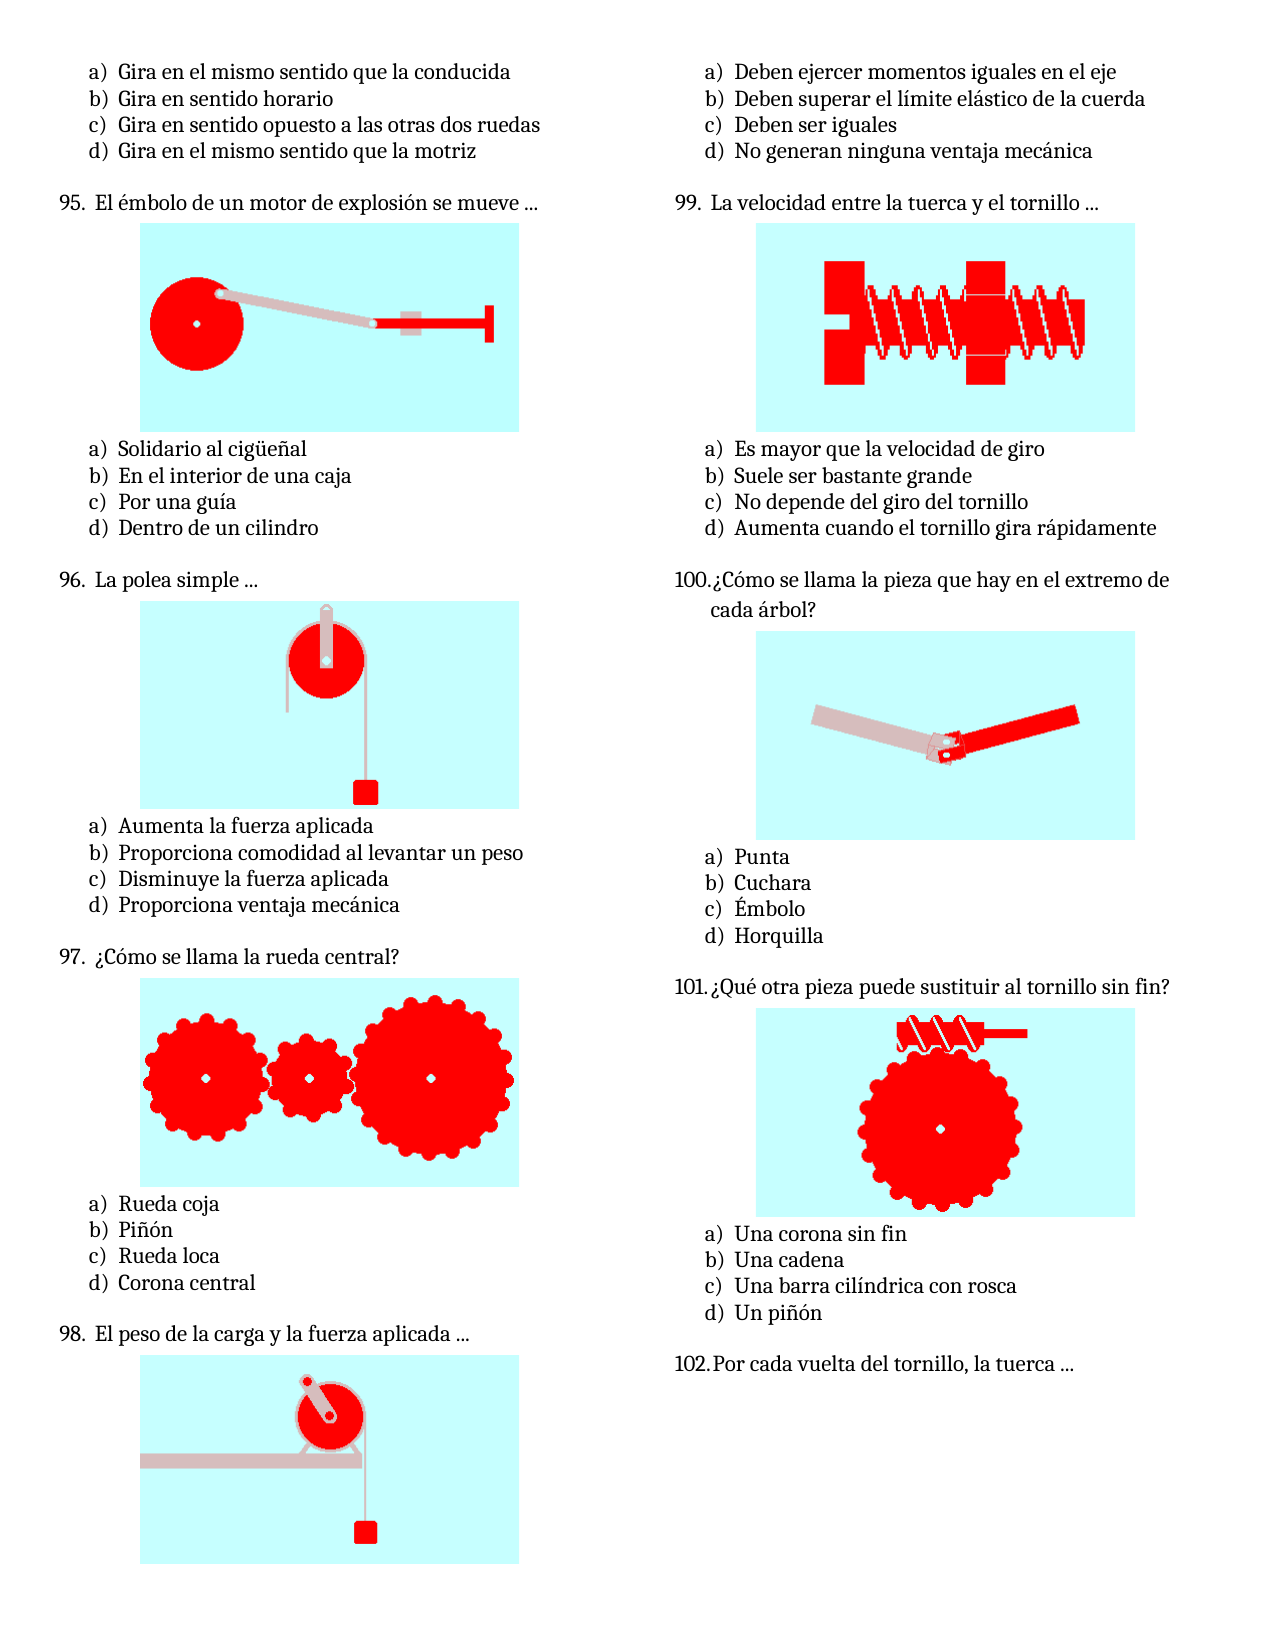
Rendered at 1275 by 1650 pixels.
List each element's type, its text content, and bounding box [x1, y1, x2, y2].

text b) Deben superar el límite elástico de la cuerda [704, 85, 1216, 112]
text d) Proporciona ventaja mecánica [89, 892, 600, 919]
text d) Aumenta cuando el tornillo gira rápidamente [704, 515, 1216, 542]
text d) Horquilla [704, 922, 1216, 949]
list ¿Cómo se llama la pieza que hay en el extremo de cada árbol? [675, 567, 1216, 623]
text a) Punta [704, 843, 1216, 870]
text c) Por una guía [89, 489, 600, 515]
text d) Corona central [89, 1269, 600, 1296]
text c) Rueda loca [89, 1243, 600, 1269]
text b) En el interior de una caja [89, 462, 600, 489]
picture [755, 631, 1136, 840]
picture [755, 1008, 1136, 1217]
text a) Rueda coja [89, 1190, 600, 1217]
text d) Dentro de un cilindro [89, 515, 600, 542]
text a) Gira en el mismo sentido que la conducida [89, 59, 600, 85]
picture [140, 223, 520, 432]
text b) Piñón [89, 1217, 600, 1243]
list ¿Cómo se llama la rueda central? [59, 944, 600, 970]
list Por cada vuelta del tornillo, la tuerca ... [675, 1351, 1216, 1377]
text b) Proporciona comodidad al levantar un peso [89, 839, 600, 866]
text a) Solidario al cigüeñal [89, 436, 600, 462]
text a) Una corona sin fin [704, 1221, 1216, 1247]
text d) No generan ninguna ventaja mecánica [704, 138, 1216, 164]
list El émbolo de un motor de explosión se mueve ... [59, 189, 600, 216]
text a) Deben ejercer momentos iguales en el eje [704, 59, 1216, 85]
picture [140, 978, 520, 1187]
picture [140, 1355, 520, 1564]
text c) Deben ser iguales [704, 112, 1216, 138]
text b) Cuchara [704, 870, 1216, 896]
picture [755, 223, 1136, 432]
text c) Una barra cilíndrica con rosca [704, 1273, 1216, 1299]
list La polea simple ... [59, 567, 600, 593]
text c) Gira en sentido opuesto a las otras dos ruedas [89, 112, 600, 138]
list ¿Qué otra pieza puede sustituir al tornillo sin fin? [675, 974, 1216, 1000]
text b) Una cadena [704, 1247, 1216, 1273]
picture [140, 601, 520, 809]
text c) No depende del giro del tornillo [704, 489, 1216, 515]
text d) Un piñón [704, 1299, 1216, 1326]
text d) Gira en el mismo sentido que la motriz [89, 138, 600, 164]
text c) Émbolo [704, 896, 1216, 922]
text b) Suele ser bastante grande [704, 462, 1216, 489]
list El peso de la carga y la fuerza aplicada ... [59, 1321, 600, 1347]
text c) Disminuye la fuerza aplicada [89, 866, 600, 892]
list La velocidad entre la tuerca y el tornillo ... [675, 189, 1216, 216]
text a) Aumenta la fuerza aplicada [89, 813, 600, 839]
text a) Es mayor que la velocidad de giro [704, 436, 1216, 462]
text b) Gira en sentido horario [89, 85, 600, 112]
